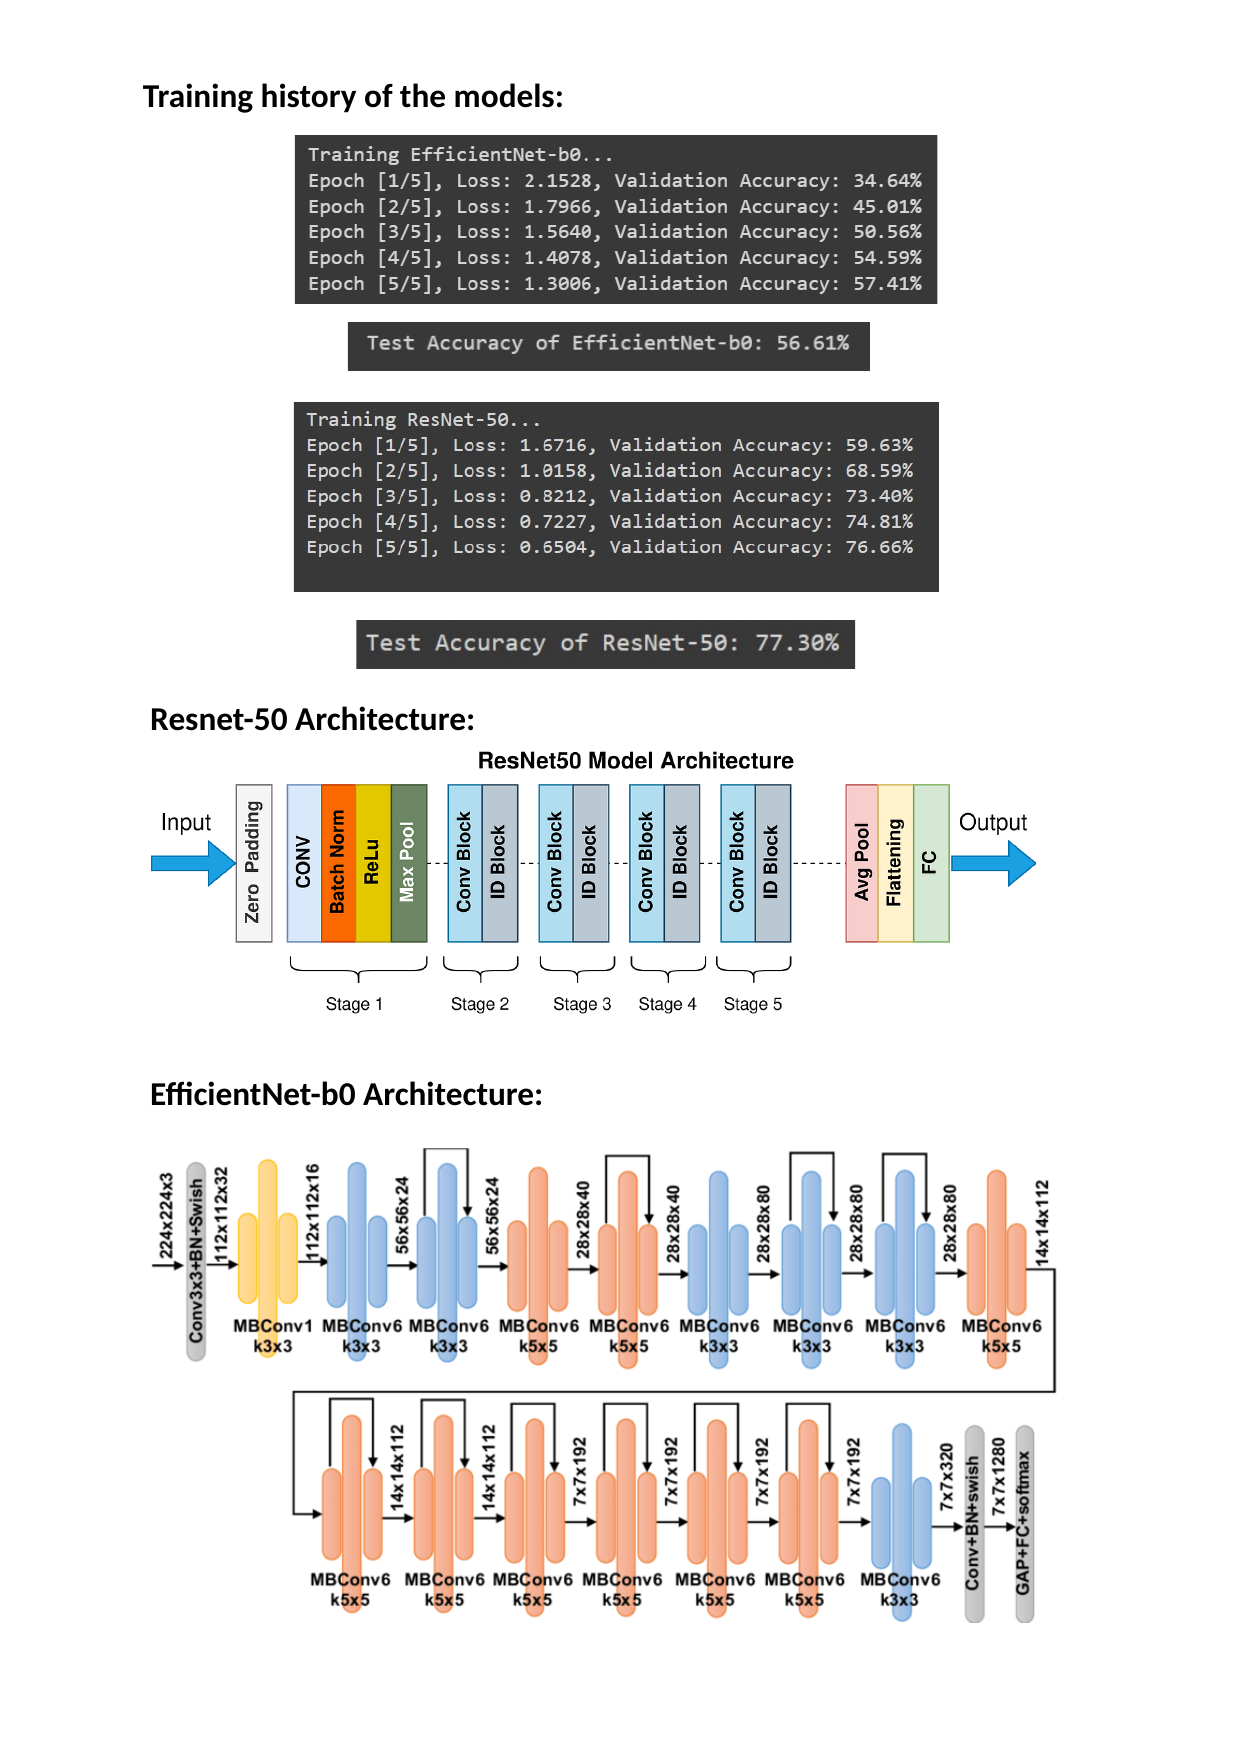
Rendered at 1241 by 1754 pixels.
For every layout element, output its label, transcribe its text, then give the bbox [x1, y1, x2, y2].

text Training history of the models: [75, 75, 1165, 116]
picture [150, 741, 1037, 1028]
picture [347, 322, 870, 371]
picture [293, 402, 939, 592]
list EfficientNet-b0 Architecture: [150, 1073, 1165, 1114]
picture [356, 620, 856, 669]
picture [150, 1147, 1062, 1623]
list Resnet-50 Architecture: [150, 698, 1165, 738]
picture [294, 135, 938, 304]
